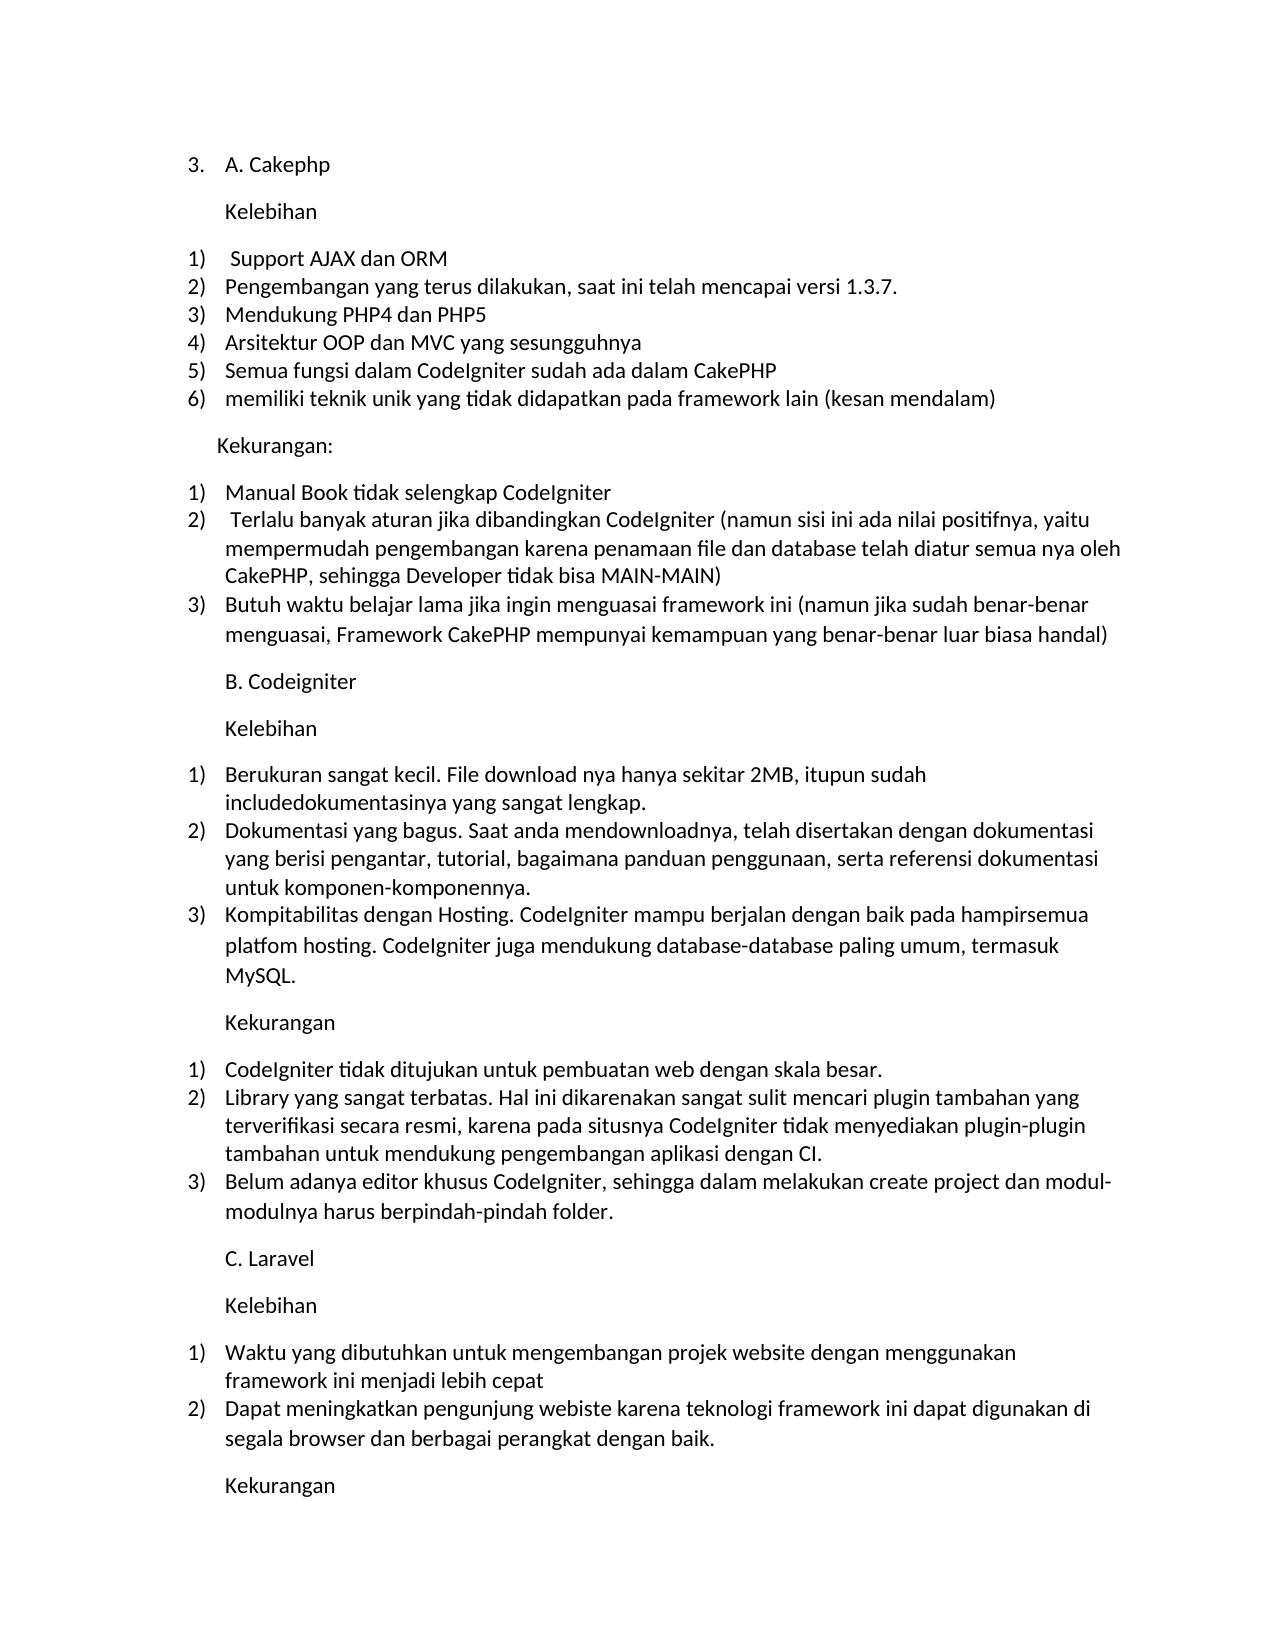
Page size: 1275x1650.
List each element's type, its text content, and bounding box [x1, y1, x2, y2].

list Waktu yang dibutuhkan untuk mengembangan projek website dengan menggunakan framework ini menjadi lebih cepat [187, 1338, 1125, 1394]
list Belum adanya editor khusus CodeIgniter, sehingga dalam melakukan create project dan modul-modulnya harus berpindah-pindah folder. [187, 1167, 1125, 1225]
list Mendukung PHP4 dan PHP5 [187, 300, 1125, 328]
list CodeIgniter tidak ditujukan untuk pembuatan web dengan skala besar. [187, 1055, 1125, 1083]
list memiliki teknik unik yang tidak didapatkan pada framework lain (kesan mendalam) [187, 384, 1125, 412]
list Kompitabilitas dengan Hosting. CodeIgniter mampu berjalan dengan baik pada hampirsemua platfom hosting. CodeIgniter juga mendukung database-database paling umum, termasuk MySQL. [187, 901, 1125, 989]
text Kekurangan: [150, 431, 1125, 459]
list Support AJAX dan ORM [187, 244, 1125, 272]
text B. Codeigniter [225, 667, 1125, 695]
list Pengembangan yang terus dilakukan, saat ini telah mencapai versi 1.3.7. [187, 272, 1125, 300]
list Semua fungsi dalam CodeIgniter sudah ada dalam CakePHP [187, 356, 1125, 384]
text Kekurangan [225, 1471, 1125, 1499]
text Kelebihan [225, 714, 1125, 742]
list A. Cakephp [187, 150, 1125, 178]
text C. Laravel [225, 1244, 1125, 1272]
list Dokumentasi yang bagus. Saat anda mendownloadnya, telah disertakan dengan dokumentasi yang berisi pengantar, tutorial, bagaimana panduan penggunaan, serta referensi dokumentasi untuk komponen-komponennya. [187, 817, 1125, 901]
text Kekurangan [225, 1008, 1125, 1036]
list Butuh waktu belajar lama jika ingin menguasai framework ini (namun jika sudah benar-benar menguasai, Framework CakePHP mempunyai kemampuan yang benar-benar luar biasa handal) [187, 590, 1125, 648]
list Library yang sangat terbatas. Hal ini dikarenakan sangat sulit mencari plugin tambahan yang terverifikasi secara resmi, karena pada situsnya CodeIgniter tidak menyediakan plugin-plugin tambahan untuk mendukung pengembangan aplikasi dengan CI. [187, 1083, 1125, 1167]
list Dapat meningkatkan pengunjung webiste karena teknologi framework ini dapat digunakan di segala browser dan berbagai perangkat dengan baik. [187, 1394, 1125, 1452]
list Arsitektur OOP dan MVC yang sesungguhnya [187, 328, 1125, 356]
text Kelebihan [225, 197, 1125, 225]
list Berukuran sangat kecil. File download nya hanya sekitar 2MB, itupun sudah includedokumentasinya yang sangat lengkap. [187, 761, 1125, 817]
list Terlalu banyak aturan jika dibandingkan CodeIgniter (namun sisi ini ada nilai positifnya, yaitu mempermudah pengembangan karena penamaan file dan database telah diatur semua nya oleh CakePHP, sehingga Developer tidak bisa MAIN-MAIN) [187, 506, 1125, 590]
list Manual Book tidak selengkap CodeIgniter [187, 478, 1125, 506]
text Kelebihan [225, 1291, 1125, 1319]
